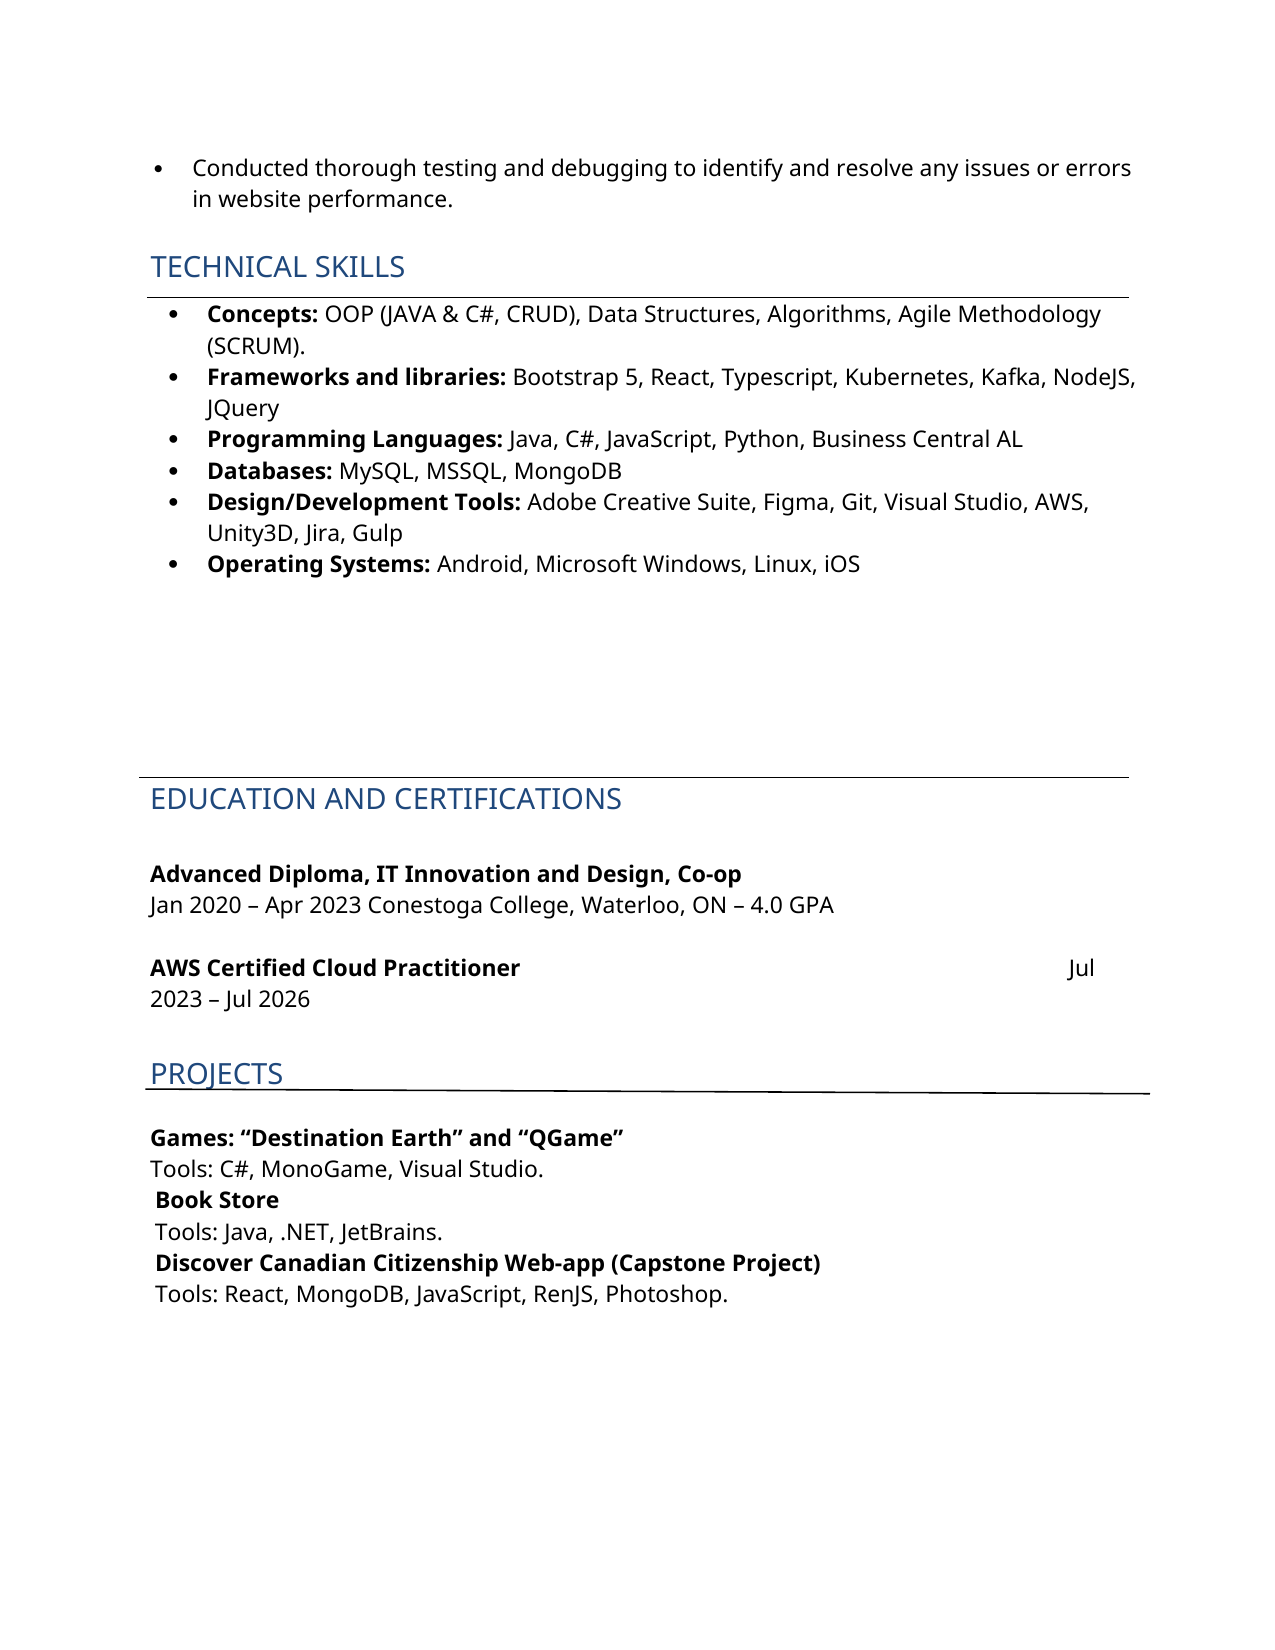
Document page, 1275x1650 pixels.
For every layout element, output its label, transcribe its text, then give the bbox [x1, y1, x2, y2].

list Operating Systems: Android, Microsoft Windows, Linux, iOS [169, 548, 1146, 579]
list Concepts: OOP (JAVA & C#, CRUD), Data Structures, Algorithms, Agile Methodology (SCRUM). [169, 296, 1146, 361]
text Tools: Java, .NET, JetBrains. [125, 1216, 1146, 1247]
text AWS Certified Cloud Practitioner Jul 2023 – Jul 2026 [150, 951, 1115, 1014]
list Programming Languages: Java, C#, JavaScript, Python, Business Central AL [169, 423, 1146, 454]
list Frameworks and libraries: Bootstrap 5, React, Typescript, Kubernetes, Kafka, NodeJS, JQuery [169, 361, 1146, 423]
text Tools: C#, MonoGame, Visual Studio. [150, 1153, 1146, 1184]
text Tools: React, MongoDB, JavaScript, RenJS, Photoshop. [125, 1278, 1146, 1309]
list Design/Development Tools: Adobe Creative Suite, Figma, Git, Visual Studio, AWS, Unity3D, Jira, Gulp [169, 486, 1146, 548]
list Conducted thorough testing and debugging to identify and resolve any issues or errors in website performance. [154, 152, 1146, 214]
subtitle PROJECTS [150, 1054, 1146, 1092]
text Games: “Destination Earth” and “QGame” [150, 1122, 1146, 1153]
subtitle EDUCATION AND CERTIFICATIONS [150, 738, 1146, 818]
text Advanced Diploma, IT Innovation and Design, Co-op Jan 2020 – Apr 2023 Conestoga College, Waterloo, ON – 4.0 GPA [150, 858, 1115, 920]
subtitle TECHNICAL SKILLS [150, 246, 1146, 286]
text Book Store [125, 1184, 1146, 1216]
text Discover Canadian Citizenship Web-app (Capstone Project) [125, 1247, 1146, 1278]
list Databases: MySQL, MSSQL, MongoDB [169, 454, 1146, 486]
